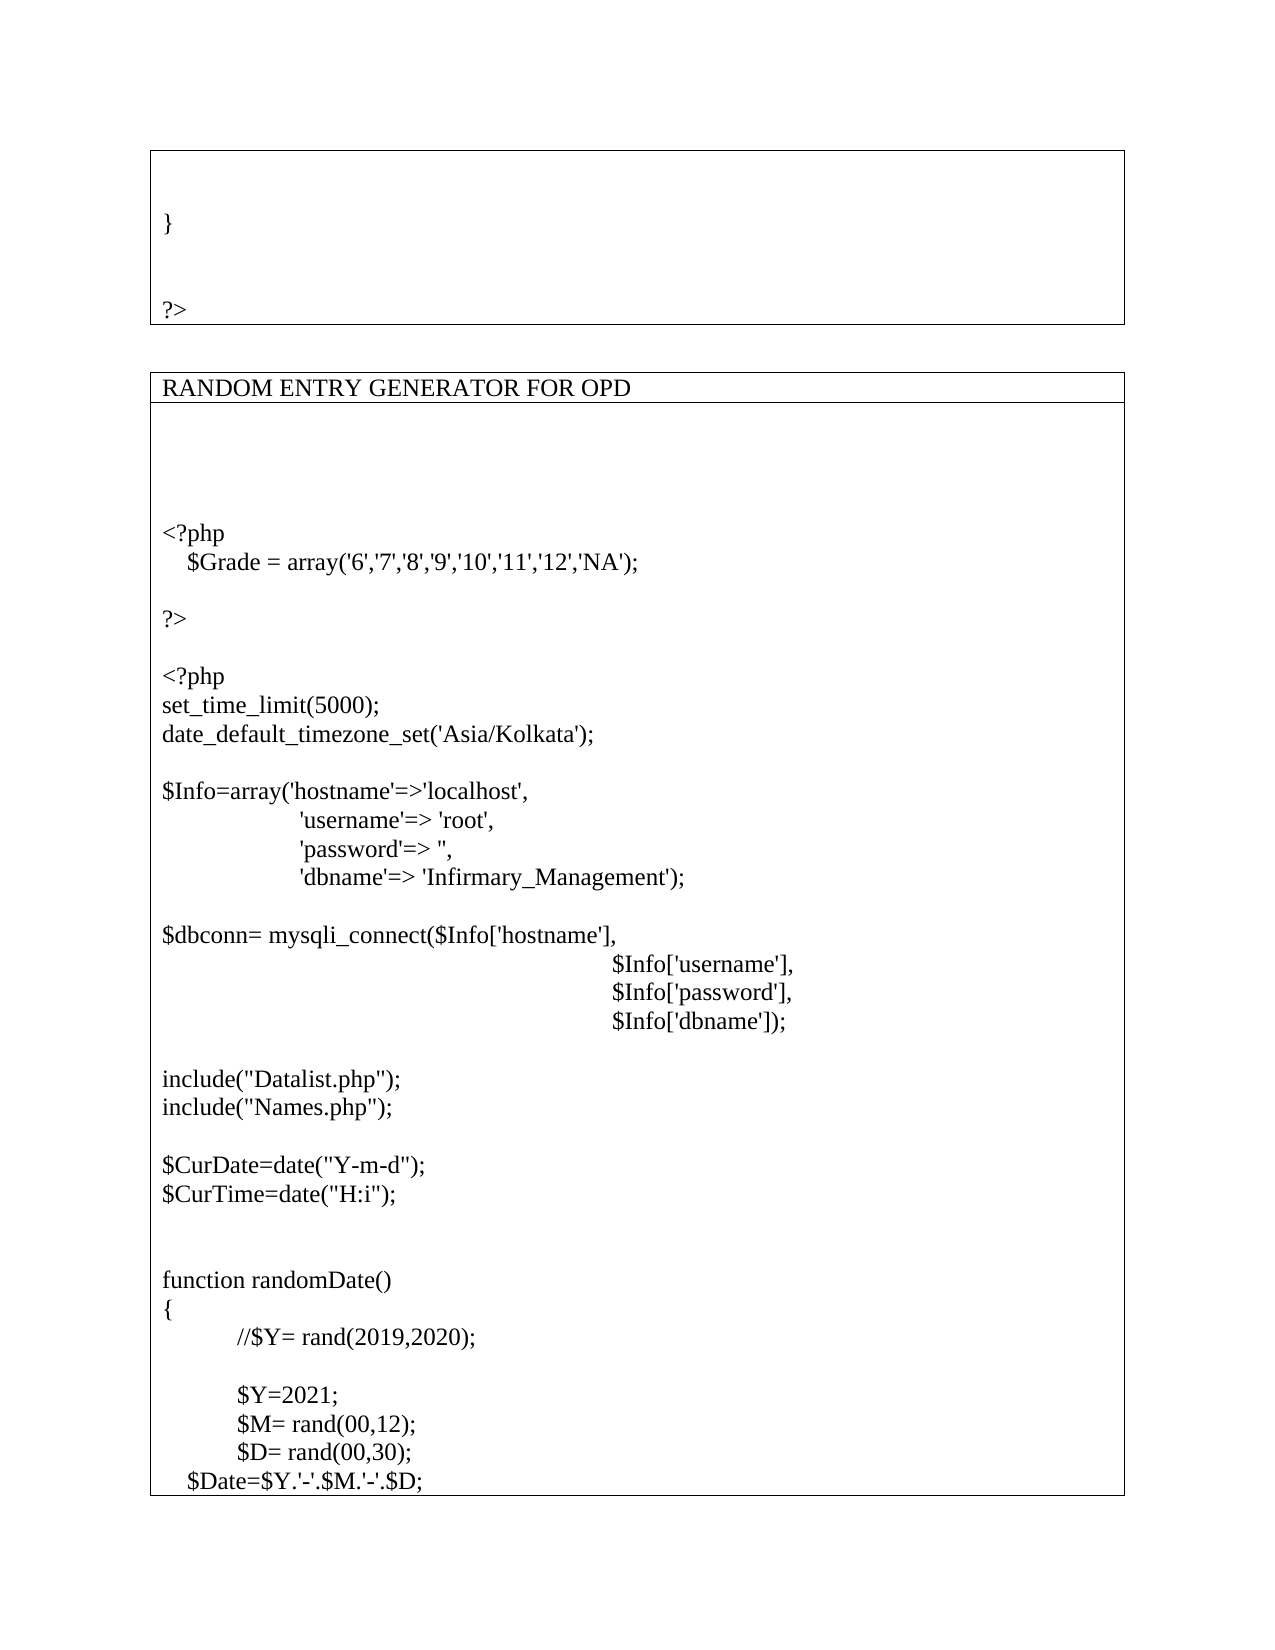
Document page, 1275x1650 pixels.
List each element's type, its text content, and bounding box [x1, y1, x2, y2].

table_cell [151, 151, 1124, 323]
table_header RANDOM ENTRY GENERATOR FOR OPD [151, 373, 1124, 402]
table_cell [151, 403, 1124, 1495]
